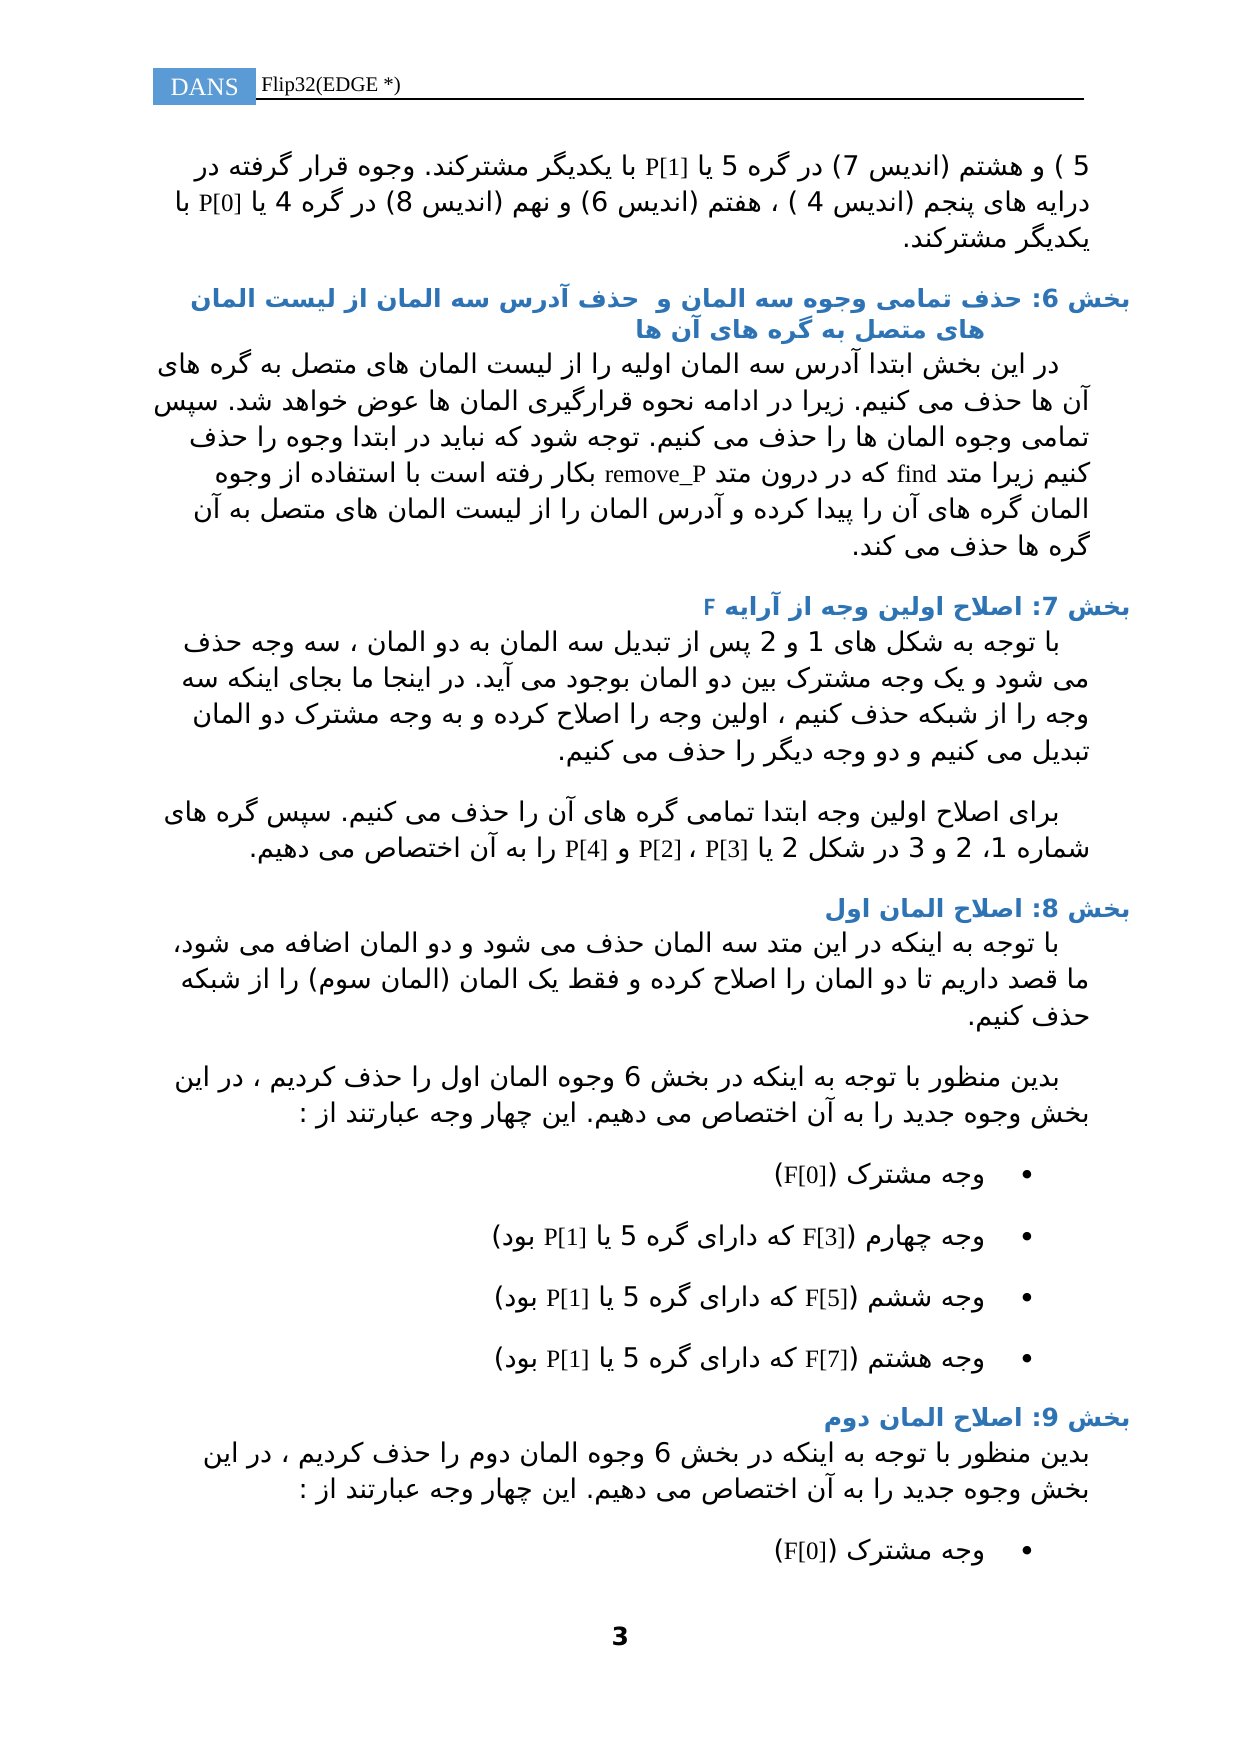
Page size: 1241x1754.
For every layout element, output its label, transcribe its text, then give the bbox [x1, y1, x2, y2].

text بدین منظور با توجه به اینکه در بخش 6 وجوه المان دوم را حذف کردیم ، در این بخش وجوه جدید را به آن اختصاص می دهیم. این چهار وجه عبارتند از : [150, 1437, 1090, 1505]
text با توجه به شکل های 1 و 2 پس از تبدیل سه المان به دو المان ، سه وجه حذف می شود و یک وجه مشترک بین دو المان بوجود می آید. در اینجا ما بجای اینکه سه وجه را از شبکه حذف کنیم ، اولین وجه را اصلاح کرده و به وجه مشترک دو المان تبدیل می کنیم و دو وجه دیگر را حذف می کنیم. [150, 626, 1090, 767]
text اصلاح المان اول [150, 894, 1023, 923]
text بدین منظور با توجه به اینکه در بخش 6 وجوه المان اول را حذف کردیم ، در این بخش وجوه جدید را به آن اختصاص می دهیم. این چهار وجه عبارتند از : [150, 1061, 1090, 1129]
text با توجه به اینکه در این متد سه المان حذف می شود و دو المان اضافه می شود، ما قصد داریم تا دو المان را اصلاح کرده و فقط یک المان (المان سوم) را از شبکه حذف کنیم. [150, 927, 1090, 1031]
text اصلاح المان دوم [150, 1403, 1023, 1433]
list وجه مشترک (F[0]) [150, 1158, 1023, 1190]
text برای اصلاح اولین وجه ابتدا تمامی گره های آن را حذف می کنیم. سپس گره های شماره 1، 2 و 3 در شکل 2 یا P[2] ، P[3] و P[4] را به آن اختصاص می دهیم. [150, 796, 1090, 864]
list وجه چهارم (F[3] که دارای گره 5 یا P[1] بود) [150, 1220, 1023, 1251]
text حذف تمامی وجوه سه المان و حذف آدرس سه المان از لیست المان های متصل به گره های آن ها [150, 284, 1023, 344]
text اصلاح اولین وجه از آرایه F [150, 591, 1023, 622]
list وجه هشتم (F[7] که دارای گره 5 یا P[1] بود) [150, 1342, 1023, 1374]
text در این بخش ابتدا آدرس سه المان اولیه را از لیست المان های متصل به گره های آن ها حذف می کنیم. زیرا در ادامه نحوه قرارگیری المان ها عوض خواهد شد. سپس تمامی وجوه المان ها را حذف می کنیم. توجه شود که نباید در ابتدا وجوه را حذف کنیم زیرا متد find که در درون متد remove_P بکار رفته است با استفاده از وجوه المان گره های آن را پیدا کرده و آدرس المان را از لیست المان های متصل به آن گره ها حذف می کند. [150, 349, 1090, 562]
list وجه ششم (F[5] که دارای گره 5 یا P[1] بود) [150, 1281, 1023, 1313]
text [150, 150, 1090, 254]
list وجه مشترک (F[0]) [150, 1534, 1023, 1566]
